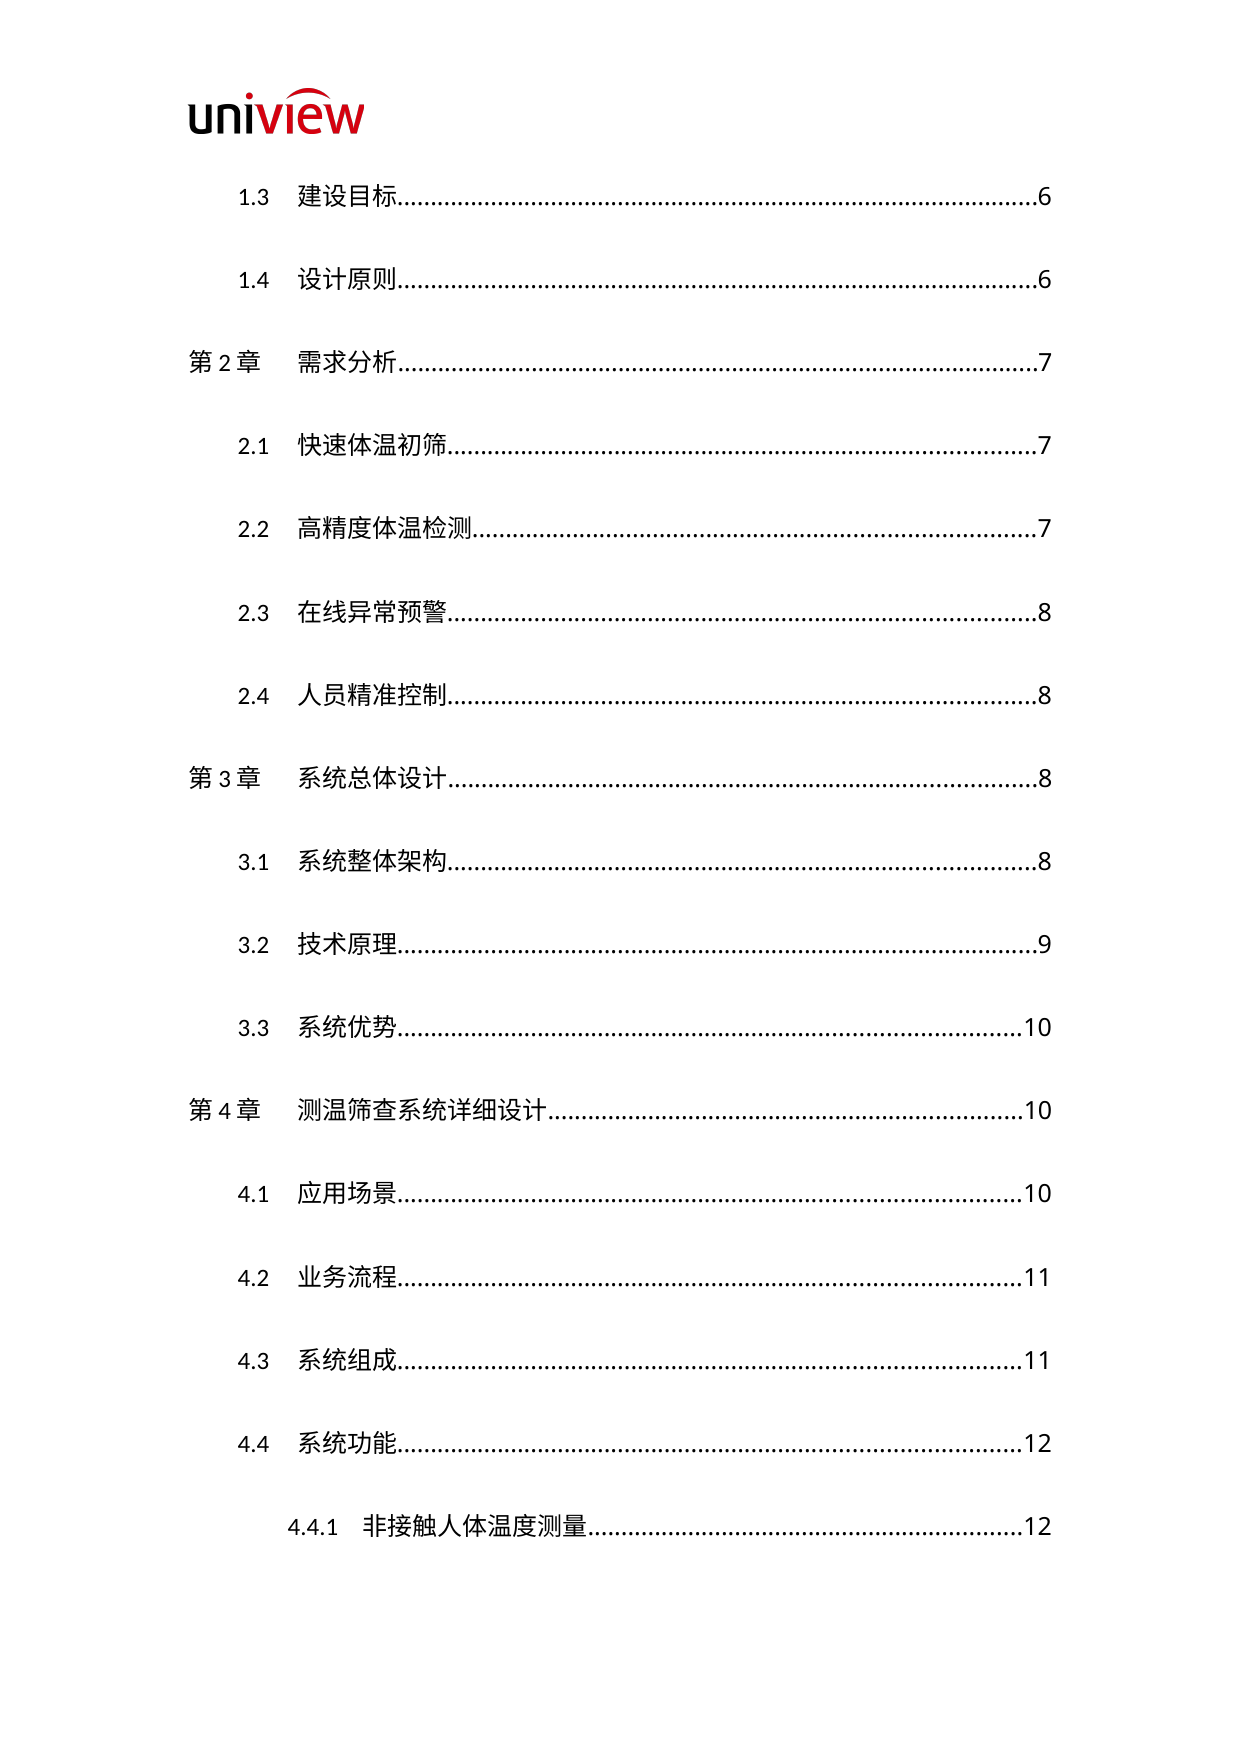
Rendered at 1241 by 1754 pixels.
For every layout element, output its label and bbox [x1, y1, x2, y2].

picture [187, 88, 364, 134]
